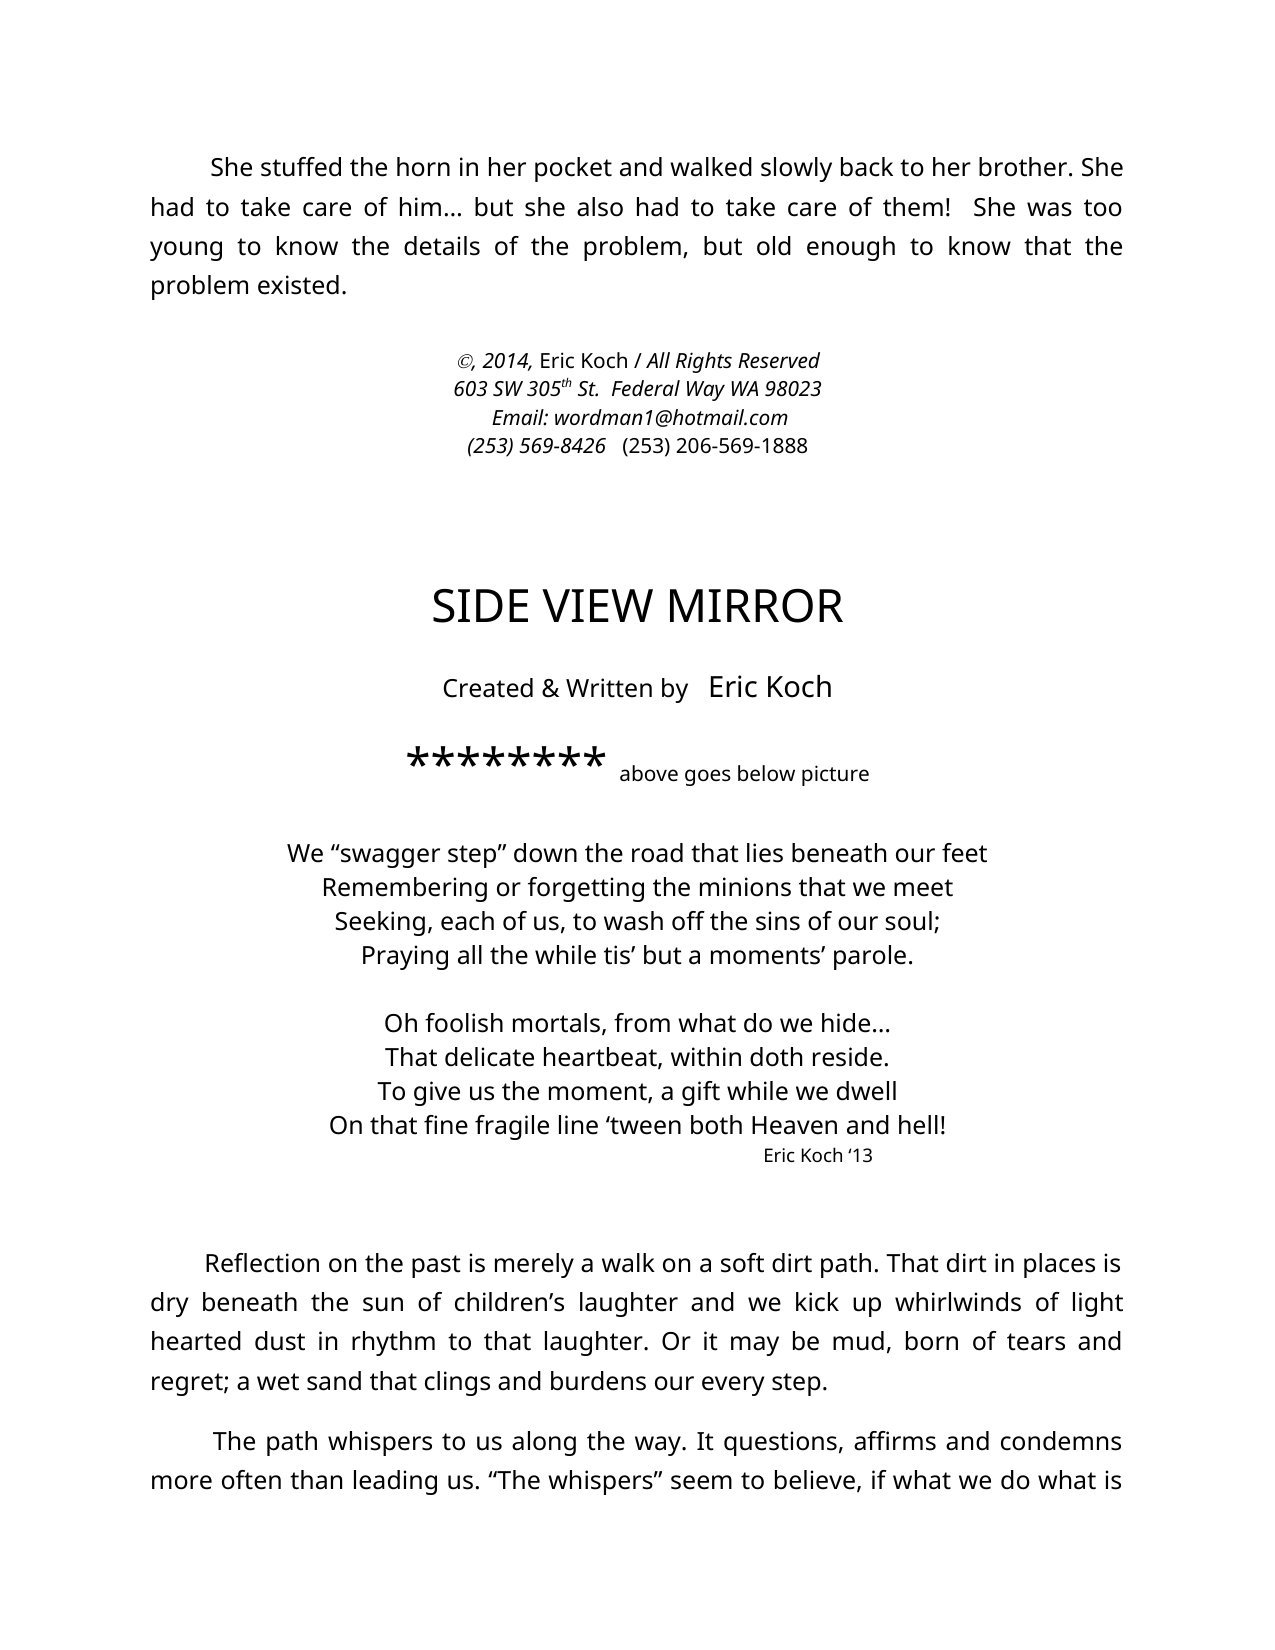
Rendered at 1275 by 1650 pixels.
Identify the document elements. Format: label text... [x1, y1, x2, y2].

text That delicate heartbeat, within doth reside. [150, 1040, 1125, 1074]
text On that fine fragile line ‘tween both Heaven and hell! [150, 1108, 1125, 1142]
text Oh foolish mortals, from what do we hide… [150, 1006, 1125, 1040]
text SIDE VIEW MIRROR [150, 573, 1125, 636]
text , 2014, Eric Koch / All Rights Reserved [150, 346, 1125, 374]
text 603 SW 305th St. Federal Way WA 98023 [150, 374, 1125, 403]
text Email: wordman1@hotmail.com [150, 403, 1125, 431]
text To give us the moment, a gift while we dwell [150, 1074, 1125, 1108]
text Remembering or forgetting the minions that we meet [150, 869, 1125, 903]
text Eric Koch ‘13 [150, 1142, 1125, 1167]
text We “swagger step” down the road that lies beneath our feet [150, 835, 1125, 869]
text Reflection on the past is merely a walk on a soft dirt path. That dirt in places is dry beneath the sun of children’s laughter and we kick up whirlwinds of light hearted dust in rhythm to that laughter. Or it may be mud, born of tears and regret; a wet sand that clings and burdens our every step. [150, 1246, 1125, 1397]
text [150, 1423, 1125, 1496]
text Praying all the while tis’ but a moments’ parole. [150, 937, 1125, 972]
text She stuffed the horn in her pocket and walked slowly back to her brother. She had to take care of him… but she also had to take care of them! She was too young to know the details of the problem, but old enough to know that the problem existed. [150, 150, 1125, 302]
text (253) 569-8426 (253) 206-569-1888 [150, 431, 1125, 459]
text Created & Written by Eric Koch [150, 666, 1125, 706]
text ******** above goes below picture [150, 732, 1125, 795]
text Seeking, each of us, to wash off the sins of our soul; [150, 903, 1125, 937]
